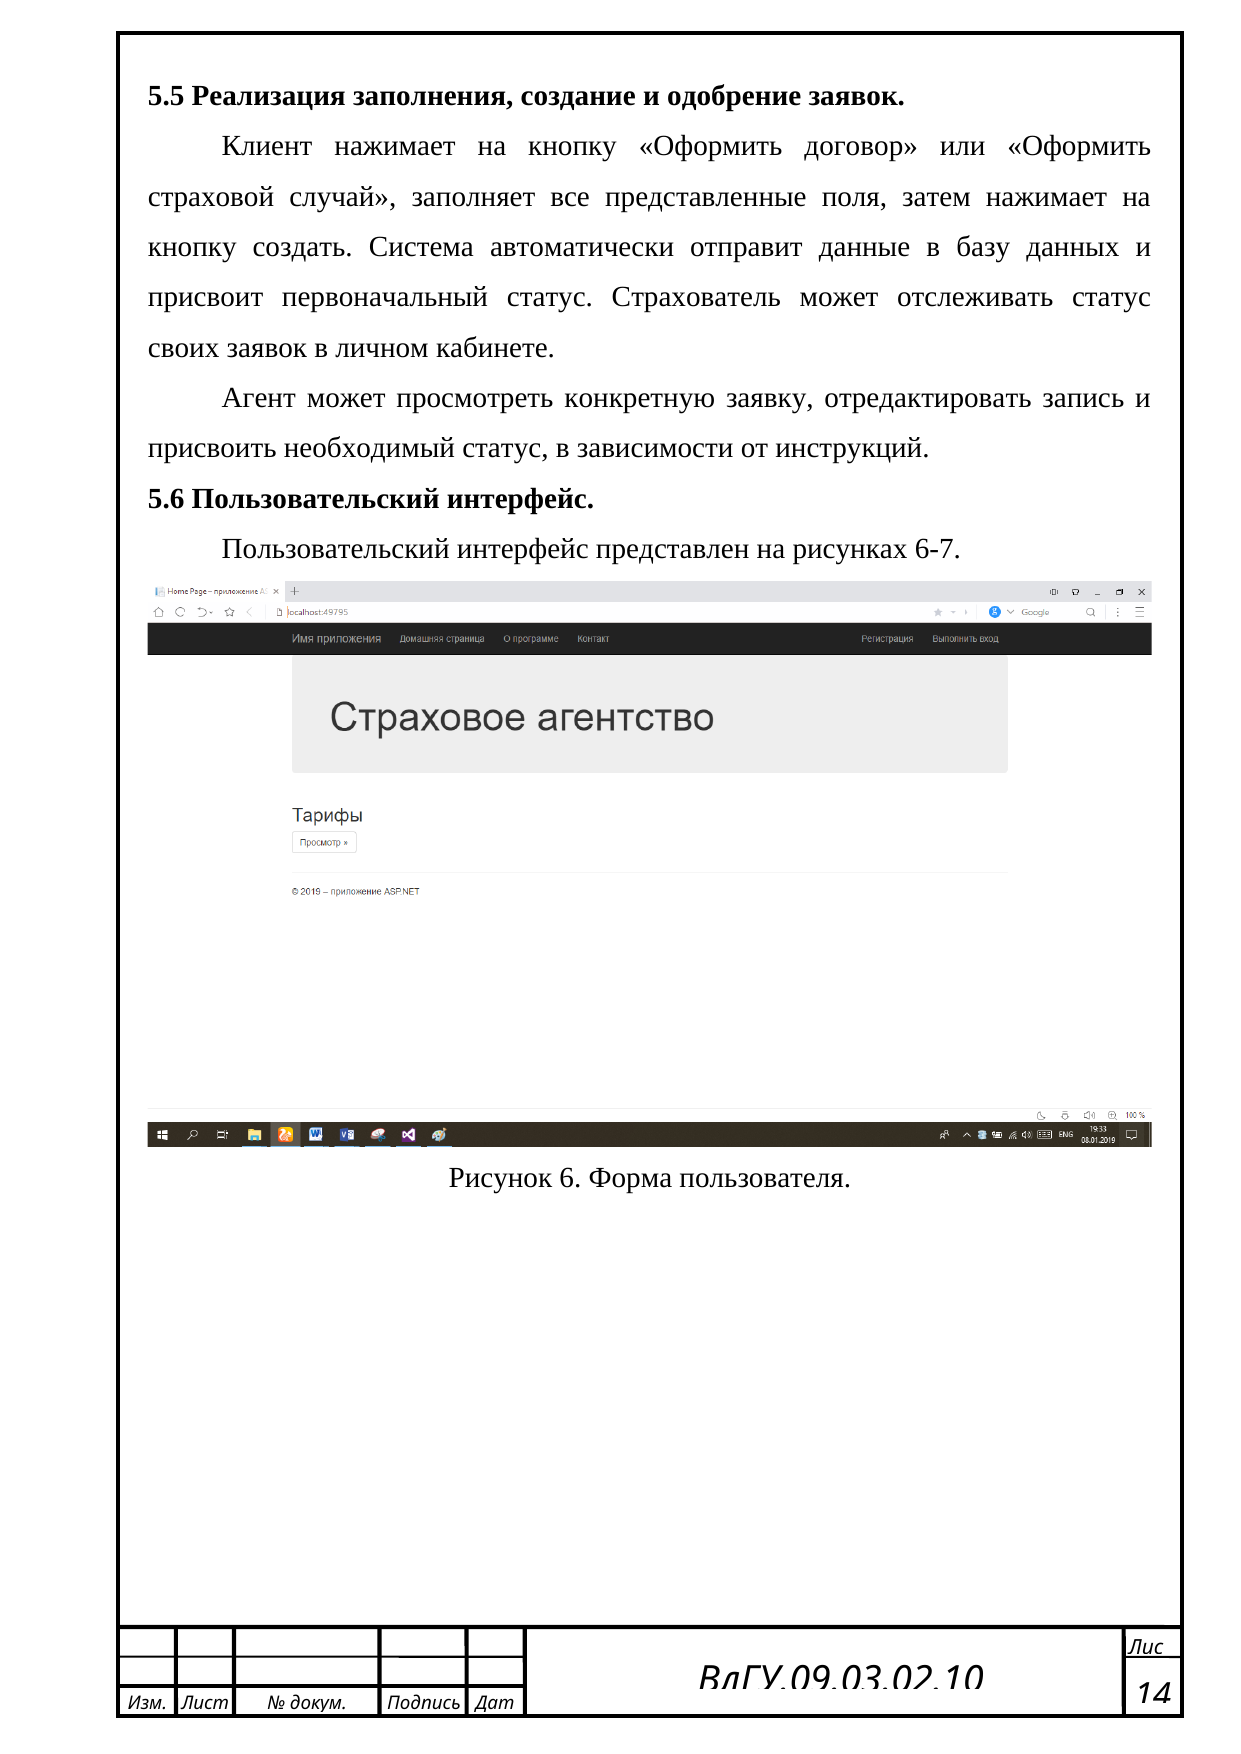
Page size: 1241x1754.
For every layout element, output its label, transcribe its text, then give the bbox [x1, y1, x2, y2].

text Клиент нажимает на кнопку «Оформить договор» или «Оформить страховой случай», заполняет все представленные поля, затем нажимает на кнопку создать. Система автоматически отправит данные в базу данных и присвоит первоначальный статус. Страхователь может отслеживать статус своих заявок в личном кабинете. [148, 128, 1152, 363]
subtitle 5.5 Реализация заполнения, создание и одобрение заявок. [148, 78, 1152, 112]
text Агент может просмотреть конкретную заявку, отредактировать запись и присвоить необходимый статус, в зависимости от инструкций. [148, 380, 1152, 464]
subtitle 5.6 Пользовательский интерфейс. [148, 481, 1152, 514]
picture [147, 581, 1152, 1147]
text Рисунок 6. Форма пользователя. [148, 1161, 1152, 1194]
text Пользовательский интерфейс представлен на рисунках 6-7. [148, 531, 1152, 564]
